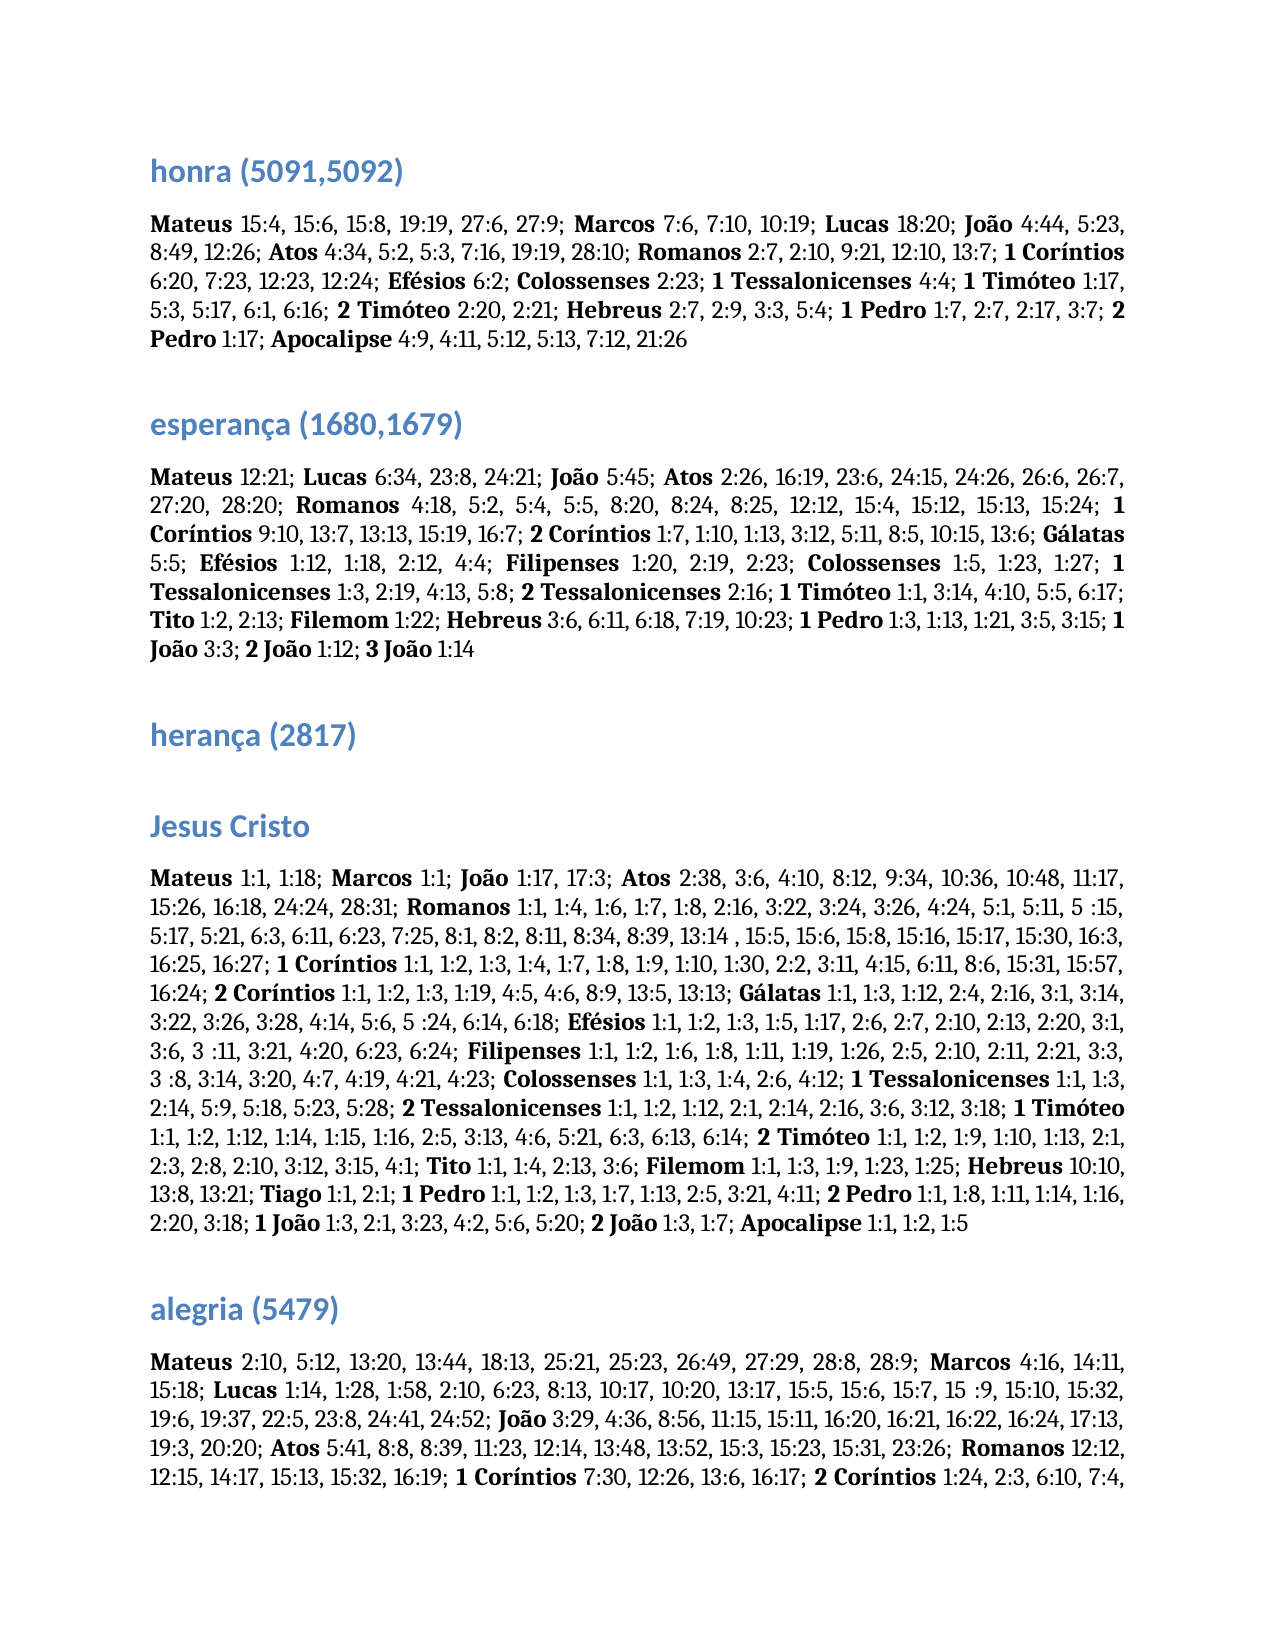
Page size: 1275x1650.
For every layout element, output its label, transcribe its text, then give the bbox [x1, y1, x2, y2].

text Mateus 1:1, 1:18; Marcos 1:1; João 1:17, 17:3; Atos 2:38, 3:6, 4:10, 8:12, 9:34, 10:36, 10:48, 11:17, 15:26, 16:18, 24:24, 28:31; Romanos 1:1, 1:4, 1:6, 1:7, 1:8, 2:16, 3:22, 3:24, 3:26, 4:24, 5:1, 5:11, 5 :15, 5:17, 5:21, 6:3, 6:11, 6:23, 7:25, 8:1, 8:2, 8:11, 8:34, 8:39, 13:14 , 15:5, 15:6, 15:8, 15:16, 15:17, 15:30, 16:3, 16:25, 16:27; 1 Coríntios 1:1, 1:2, 1:3, 1:4, 1:7, 1:8, 1:9, 1:10, 1:30, 2:2, 3:11, 4:15, 6:11, 8:6, 15:31, 15:57, 16:24; 2 Coríntios 1:1, 1:2, 1:3, 1:19, 4:5, 4:6, 8:9, 13:5, 13:13; Gálatas 1:1, 1:3, 1:12, 2:4, 2:16, 3:1, 3:14, 3:22, 3:26, 3:28, 4:14, 5:6, 5 :24, 6:14, 6:18; Efésios 1:1, 1:2, 1:3, 1:5, 1:17, 2:6, 2:7, 2:10, 2:13, 2:20, 3:1, 3:6, 3 :11, 3:21, 4:20, 6:23, 6:24; Filipenses 1:1, 1:2, 1:6, 1:8, 1:11, 1:19, 1:26, 2:5, 2:10, 2:11, 2:21, 3:3, 3 :8, 3:14, 3:20, 4:7, 4:19, 4:21, 4:23; Colossenses 1:1, 1:3, 1:4, 2:6, 4:12; 1 Tessalonicenses 1:1, 1:3, 2:14, 5:9, 5:18, 5:23, 5:28; 2 Tessalonicenses 1:1, 1:2, 1:12, 2:1, 2:14, 2:16, 3:6, 3:12, 3:18; 1 Timóteo 1:1, 1:2, 1:12, 1:14, 1:15, 1:16, 2:5, 3:13, 4:6, 5:21, 6:3, 6:13, 6:14; 2 Timóteo 1:1, 1:2, 1:9, 1:10, 1:13, 2:1, 2:3, 2:8, 2:10, 3:12, 3:15, 4:1; Tito 1:1, 1:4, 2:13, 3:6; Filemom 1:1, 1:3, 1:9, 1:23, 1:25; Hebreus 10:10, 13:8, 13:21; Tiago 1:1, 2:1; 1 Pedro 1:1, 1:2, 1:3, 1:7, 1:13, 2:5, 3:21, 4:11; 2 Pedro 1:1, 1:8, 1:11, 1:14, 1:16, 2:20, 3:18; 1 João 1:3, 2:1, 3:23, 4:2, 5:6, 5:20; 2 João 1:3, 1:7; Apocalipse 1:1, 1:2, 1:5 [150, 864, 1125, 1238]
subtitle herança (2817) [150, 714, 1125, 755]
subtitle honra (5091,5092) [150, 150, 1125, 191]
subtitle Jesus Cristo [150, 805, 1125, 845]
text Mateus 12:21; Lucas 6:34, 23:8, 24:21; João 5:45; Atos 2:26, 16:19, 23:6, 24:15, 24:26, 26:6, 26:7, 27:20, 28:20; Romanos 4:18, 5:2, 5:4, 5:5, 8:20, 8:24, 8:25, 12:12, 15:4, 15:12, 15:13, 15:24; 1 Coríntios 9:10, 13:7, 13:13, 15:19, 16:7; 2 Coríntios 1:7, 1:10, 1:13, 3:12, 5:11, 8:5, 10:15, 13:6; Gálatas 5:5; Efésios 1:12, 1:18, 2:12, 4:4; Filipenses 1:20, 2:19, 2:23; Colossenses 1:5, 1:23, 1:27; 1 Tessalonicenses 1:3, 2:19, 4:13, 5:8; 2 Tessalonicenses 2:16; 1 Timóteo 1:1, 3:14, 4:10, 5:5, 6:17; Tito 1:2, 2:13; Filemom 1:22; Hebreus 3:6, 6:11, 6:18, 7:19, 10:23; 1 Pedro 1:3, 1:13, 1:21, 3:5, 3:15; 1 João 3:3; 2 João 1:12; 3 João 1:14 [150, 463, 1125, 664]
subtitle esperança (1680,1679) [150, 403, 1125, 444]
subtitle alegria (5479) [150, 1288, 1125, 1329]
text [150, 1347, 1125, 1491]
text Mateus 15:4, 15:6, 15:8, 19:19, 27:6, 27:9; Marcos 7:6, 7:10, 10:19; Lucas 18:20; João 4:44, 5:23, 8:49, 12:26; Atos 4:34, 5:2, 5:3, 7:16, 19:19, 28:10; Romanos 2:7, 2:10, 9:21, 12:10, 13:7; 1 Coríntios 6:20, 7:23, 12:23, 12:24; Efésios 6:2; Colossenses 2:23; 1 Tessalonicenses 4:4; 1 Timóteo 1:17, 5:3, 5:17, 6:1, 6:16; 2 Timóteo 2:20, 2:21; Hebreus 2:7, 2:9, 3:3, 5:4; 1 Pedro 1:7, 2:7, 2:17, 3:7; 2 Pedro 1:17; Apocalipse 4:9, 4:11, 5:12, 5:13, 7:12, 21:26 [150, 209, 1125, 353]
